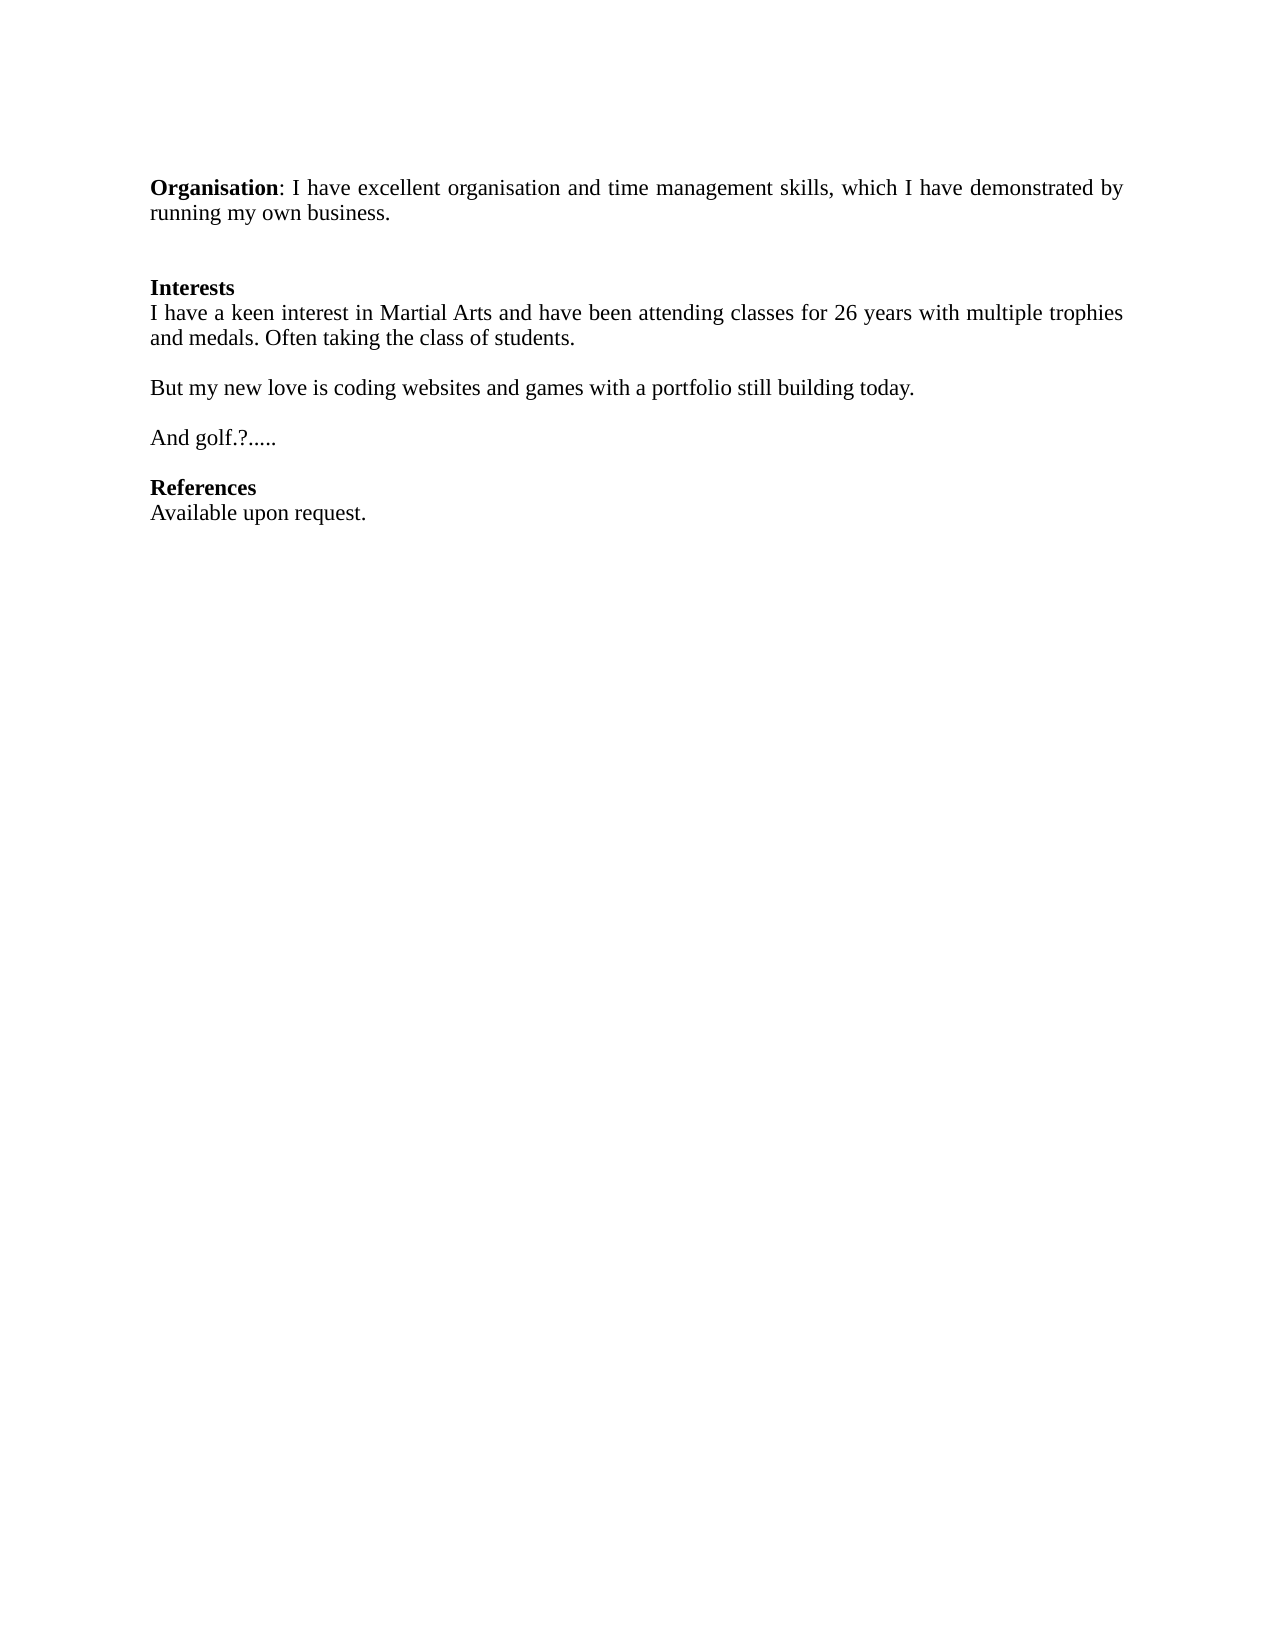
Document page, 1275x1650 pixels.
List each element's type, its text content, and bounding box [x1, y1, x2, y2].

text References [150, 475, 1125, 500]
text Interests [150, 275, 1125, 300]
text But my new love is coding websites and games with a portfolio still building today. [150, 375, 1125, 400]
text And golf.?..... [150, 425, 1125, 450]
text I have a keen interest in Martial Arts and have been attending classes for 26 years with multiple trophies and medals. Often taking the class of students. [150, 300, 1125, 350]
text Available upon request. [150, 500, 1125, 525]
text Organisation: I have excellent organisation and time management skills, which I have demonstrated by running my own business. [150, 175, 1125, 225]
